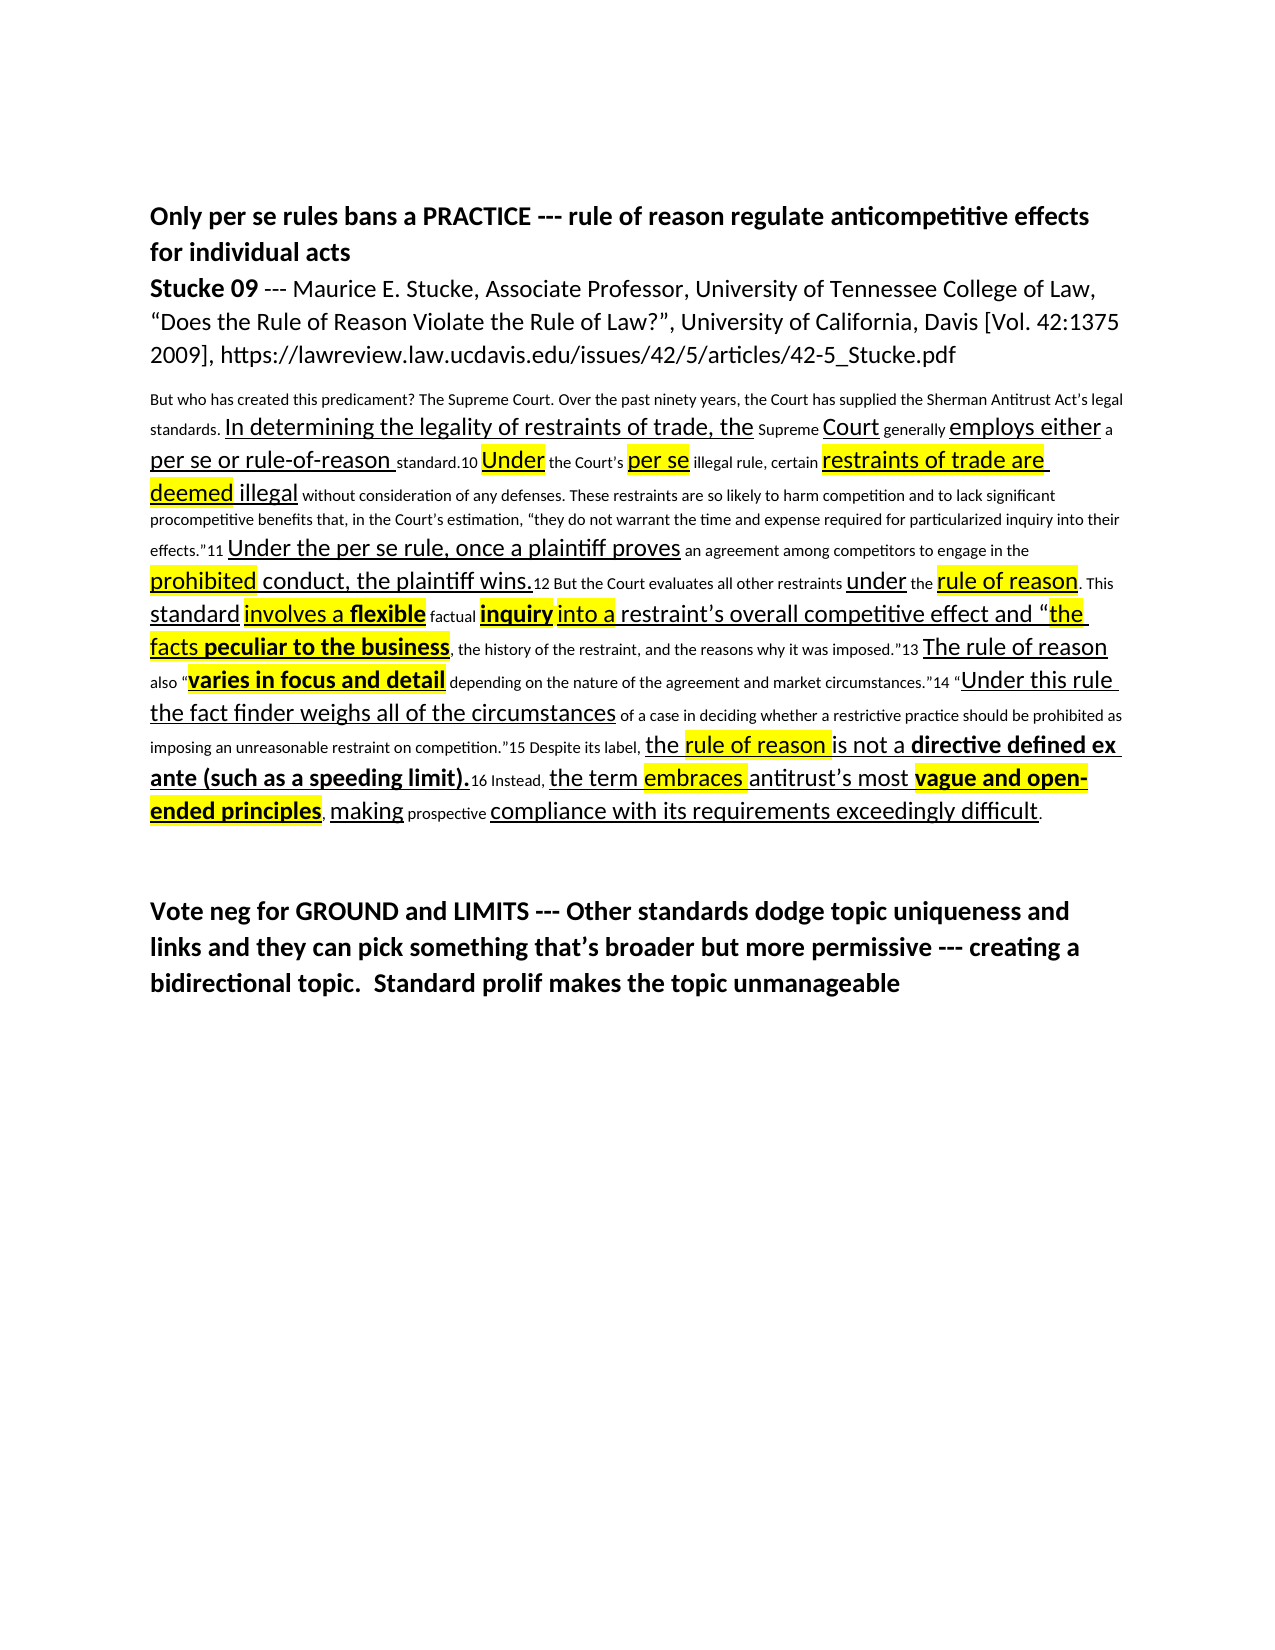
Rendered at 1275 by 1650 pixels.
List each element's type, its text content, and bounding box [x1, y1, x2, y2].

text But who has created this predicament? The Supreme Court. Over the past ninety years, the Court has supplied the Sherman Antitrust Act’s legal standards. In determining the legality of restraints of trade, the Supreme Court generally employs either a per se or rule-of-reason standard.10 Under the Court’s per se illegal rule, certain restraints of trade are deemed illegal without consideration of any defenses. These restraints are so likely to harm competition and to lack significant procompetitive benefits that, in the Court’s estimation, “they do not warrant the time and expense required for particularized inquiry into their effects.”11 Under the per se rule, once a plaintiff proves an agreement among competitors to engage in the prohibited conduct, the plaintiff wins.12 But the Court evaluates all other restraints under the rule of reason. This standard involves a flexible factual inquiry into a restraint’s overall competitive effect and “the facts peculiar to the business, the history of the restraint, and the reasons why it was imposed.”13 The rule of reason also “varies in focus and detail depending on the nature of the agreement and market circumstances.”14 “Under this rule the fact finder weighs all of the circumstances of a case in deciding whether a restrictive practice should be prohibited as imposing an unreasonable restraint on competition.”15 Despite its label, the rule of reason is not a directive defined ex ante (such as a speeding limit).16 Instead, the term embraces antitrust’s most vague and open-ended principles, making prospective compliance with its requirements exceedingly difficult. [150, 389, 1125, 826]
text Only per se rules bans a PRACTICE --- rule of reason regulate anticompetitive effects for individual acts [150, 199, 1125, 268]
text Vote neg for GROUND and LIMITS --- Other standards dodge topic uniqueness and links and they can pick something that’s broader but more permissive --- creating a bidirectional topic. Standard prolif makes the topic unmanageable [150, 894, 1125, 999]
text Stucke 09 --- Maurice E. Stucke, Associate Professor, University of Tennessee College of Law, “Does the Rule of Reason Violate the Rule of Law?”, University of California, Davis [Vol. 42:1375 2009], https://lawreview.law.ucdavis.edu/issues/42/5/articles/42-5_Stucke.pdf [150, 271, 1125, 370]
